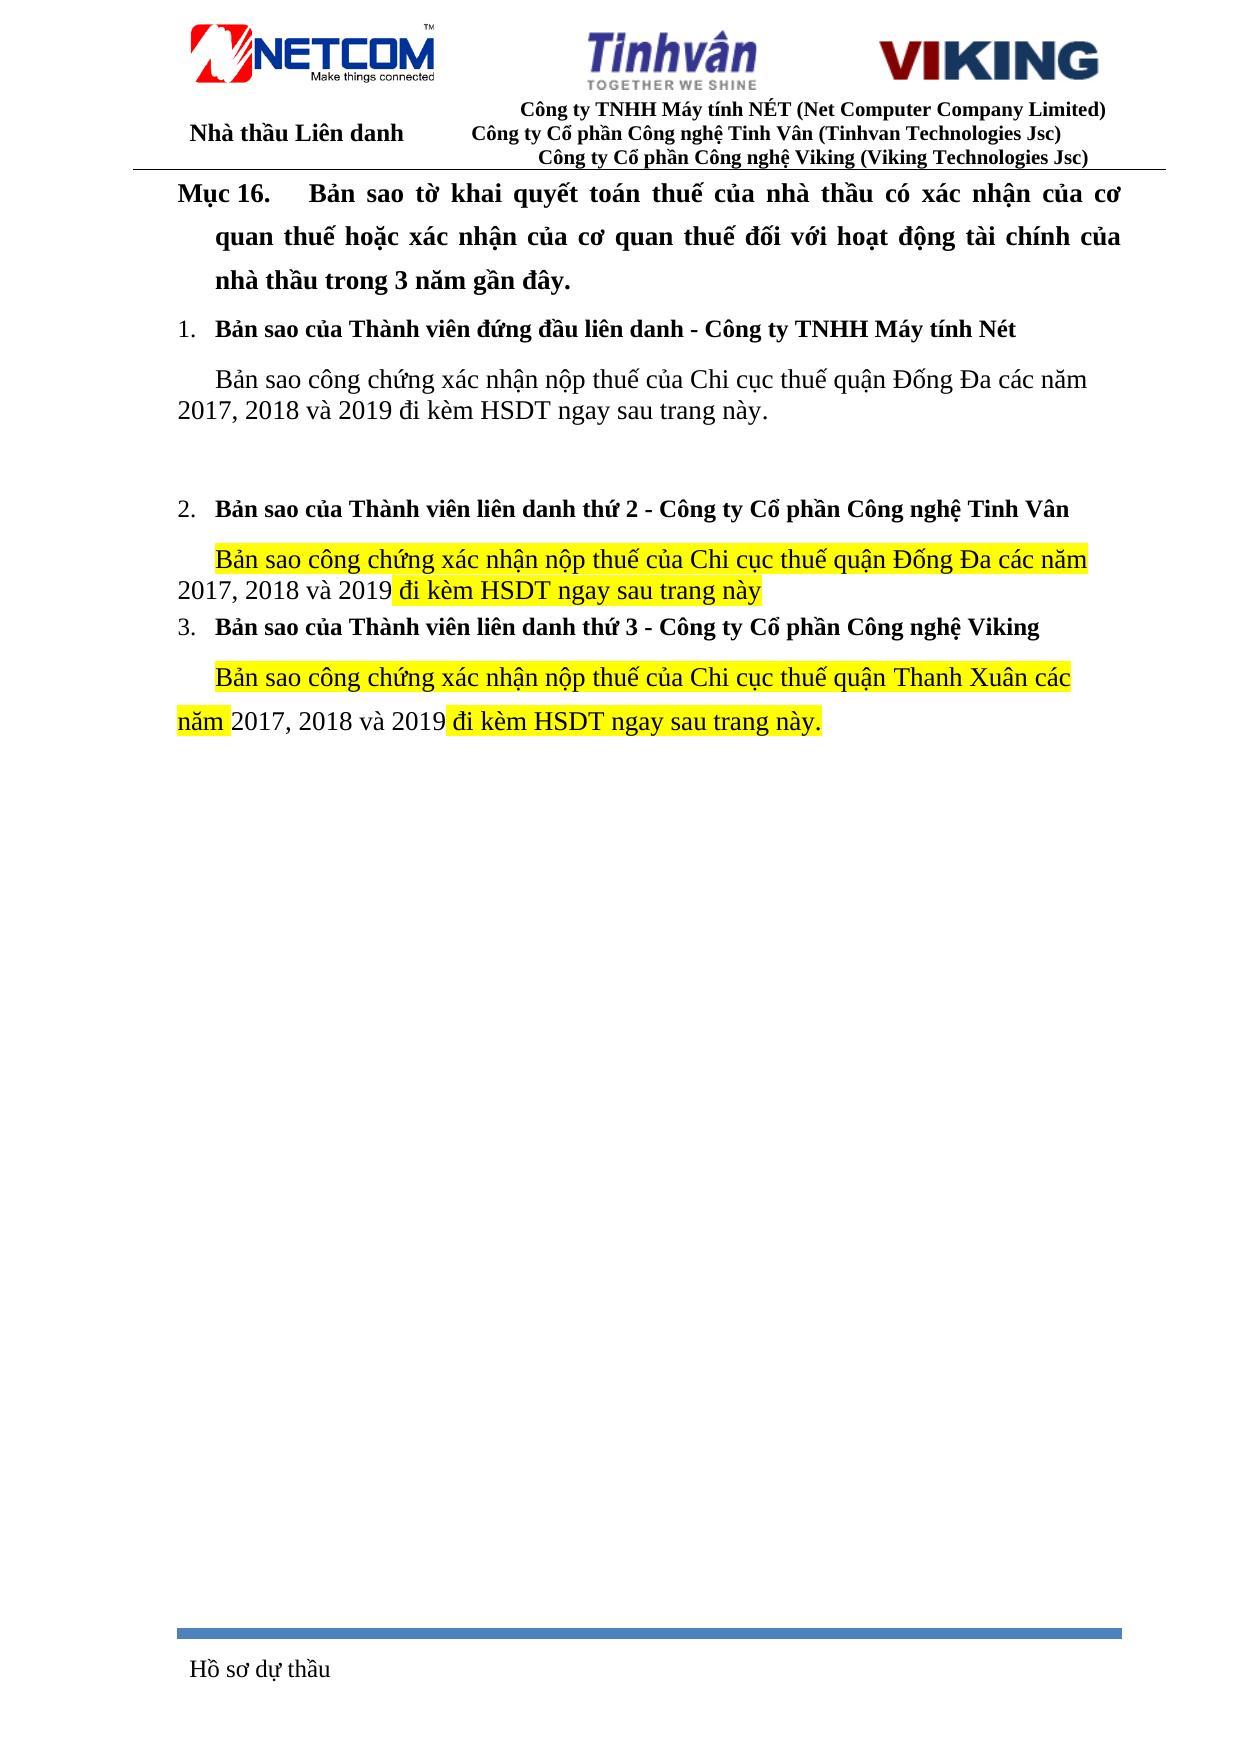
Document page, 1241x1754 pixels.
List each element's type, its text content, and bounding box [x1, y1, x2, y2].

picture [190, 23, 434, 83]
subtitle Bản sao của Thành viên liên danh thứ 2 - Công ty Cổ phần Công nghệ Tinh Vân [177, 494, 1122, 523]
subtitle Bản sao tờ khai quyết toán thuế của nhà thầu có xác nhận của cơ quan thuế hoặc xác nhận của cơ quan thuế đối với hoạt động tài chính của nhà thầu trong 3 năm gần đây. [177, 177, 1122, 295]
text Bản sao công chứng xác nhận nộp thuế của Chi cục thuế quận Thanh Xuân các năm 2017, 2018 và 2019 đi kèm HSDT ngay sau trang này. [177, 661, 1122, 736]
text Bản sao công chứng xác nhận nộp thuế của Chi cục thuế quận Đống Đa các năm 2017, 2018 và 2019 đi kèm HSDT ngay sau trang này. [177, 363, 1122, 425]
picture [587, 30, 757, 90]
picture [878, 31, 1100, 93]
subtitle Bản sao của Thành viên liên danh thứ 3 - Công ty Cổ phần Công nghệ Viking [177, 612, 1122, 641]
text Bản sao công chứng xác nhận nộp thuế của Chi cục thuế quận Đống Đa các năm 2017, 2018 và 2019 đi kèm HSDT ngay sau trang này [177, 543, 1122, 606]
subtitle Bản sao của Thành viên đứng đầu liên danh - Công ty TNHH Máy tính Nét [177, 314, 1122, 342]
